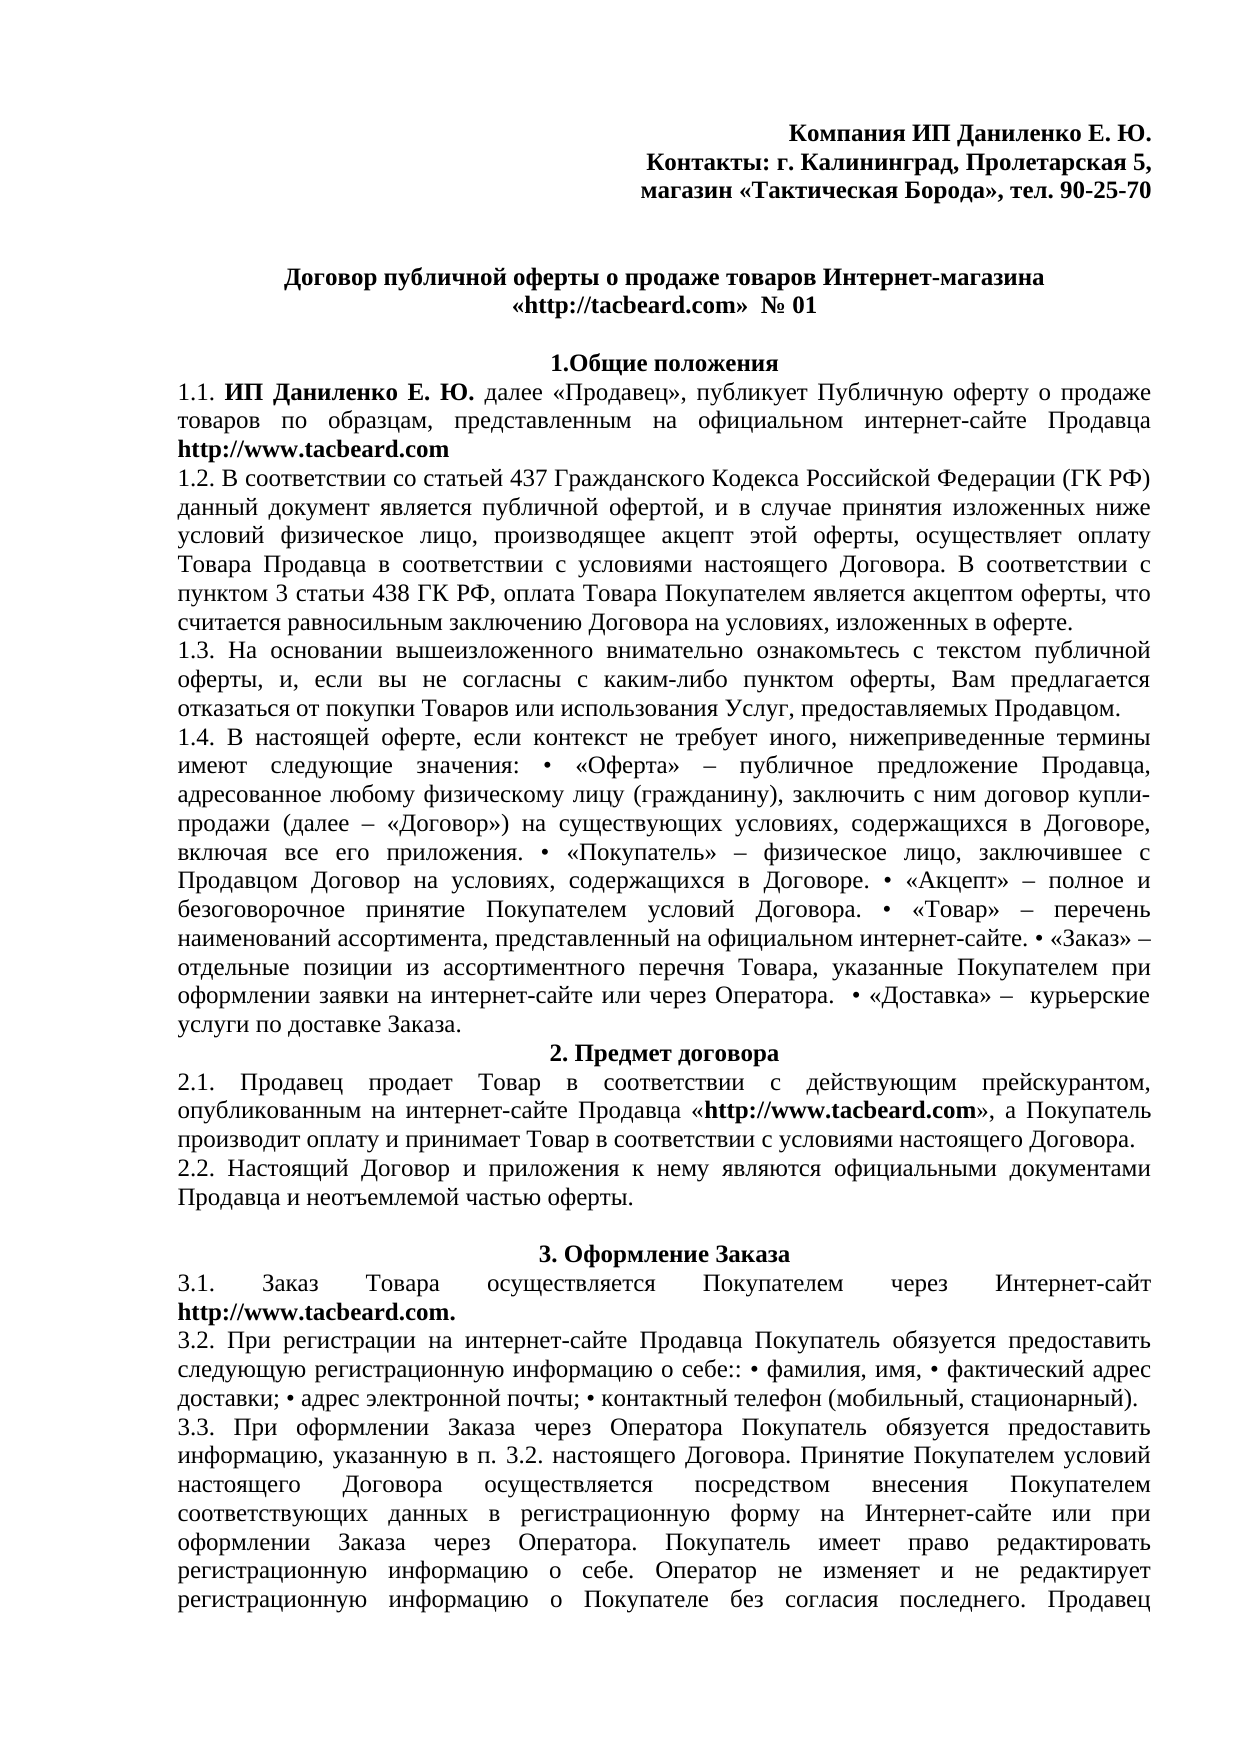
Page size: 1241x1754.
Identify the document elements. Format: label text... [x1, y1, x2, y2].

text 1.3. На основании вышеизложенного внимательно ознакомьтесь с текстом публичной оферты, и, если вы не согласны с каким-либо пунктом оферты, Вам предлагается отказаться от покупки Товаров или использования Услуг, предоставляемых Продавцом. [177, 636, 1152, 722]
text магазин «Тактическая Борода», тел. 90-25-70 [546, 176, 1152, 204]
text 2.1. Продавец продает Товар в соответствии с действующим прейскурантом, опубликованным на интернет-сайте Продавца «http://www.tacbeard.com», а Покупатель производит оплату и принимает Товар в соответствии с условиями настоящего Договора. [177, 1067, 1152, 1153]
text 2.2. Настоящий Договор и приложения к нему являются официальными документами Продавца и неотъемлемой частью оферты. [177, 1153, 1152, 1211]
text 1.2. В соответствии со статьей 437 Гражданского Кодекса Российской Федерации (ГК РФ) данный документ является публичной офертой, и в случае принятия изложенных ниже условий физическое лицо, производящее акцепт этой оферты, осуществляет оплату Товара Продавца в соответствии с условиями настоящего Договора. В соответствии с пунктом 3 статьи 438 ГК РФ, оплата Товара Покупателем является акцептом оферты, что считается равносильным заключению Договора на условиях, изложенных в оферте. [177, 463, 1152, 636]
text 3. Оформление Заказа [177, 1239, 1152, 1268]
text 1.Общие положения [177, 348, 1152, 377]
text Контакты: г. Калининград, Пролетарская 5, [546, 147, 1152, 176]
text 1.4. В настоящей оферте, если контекст не требует иного, нижеприведенные термины имеют следующие значения: • «Оферта» – публичное предложение Продавца, адресованное любому физическому лицу (гражданину), заключить с ним договор купли-продажи (далее – «Договор») на существующих условиях, содержащихся в Договоре, включая все его приложения. • «Покупатель» – физическое лицо, заключившее с Продавцом Договор на условиях, содержащихся в Договоре. • «Акцепт» – полное и безоговорочное принятие Покупателем условий Договора. • «Товар» – перечень наименований ассортимента, представленный на официальном интернет-сайте. • «Заказ» – отдельные позиции из ассортиментного перечня Товара, указанные Покупателем при оформлении заявки на интернет-сайте или через Оператора. • «Доставка» – курьерские услуги по доставке Заказа. [177, 722, 1152, 1038]
text 3.1. Заказ Товара осуществляется Покупателем через Интернет-сайт http://www.tacbeard.com. [177, 1268, 1152, 1326]
text Договор публичной оферты о продаже товаров Интернет-магазина «http://tacbeard.com» № 01 [177, 262, 1152, 319]
text 1.1. ИП Даниленко Е. Ю. далее «Продавец», публикует Публичную оферту о продаже товаров по образцам, представленным на официальном интернет-сайте Продавца http://www.tacbeard.com [177, 377, 1152, 463]
text Компания ИП Даниленко Е. Ю. [546, 118, 1152, 147]
text 2. Предмет договора [177, 1038, 1152, 1067]
text 3.2. При регистрации на интернет-сайте Продавца Покупатель обязуется предоставить следующую регистрационную информацию о себе:: • фамилия, имя, • фактический адрес доставки; • адрес электронной почты; • контактный телефон (мобильный, стационарный). [177, 1326, 1152, 1412]
